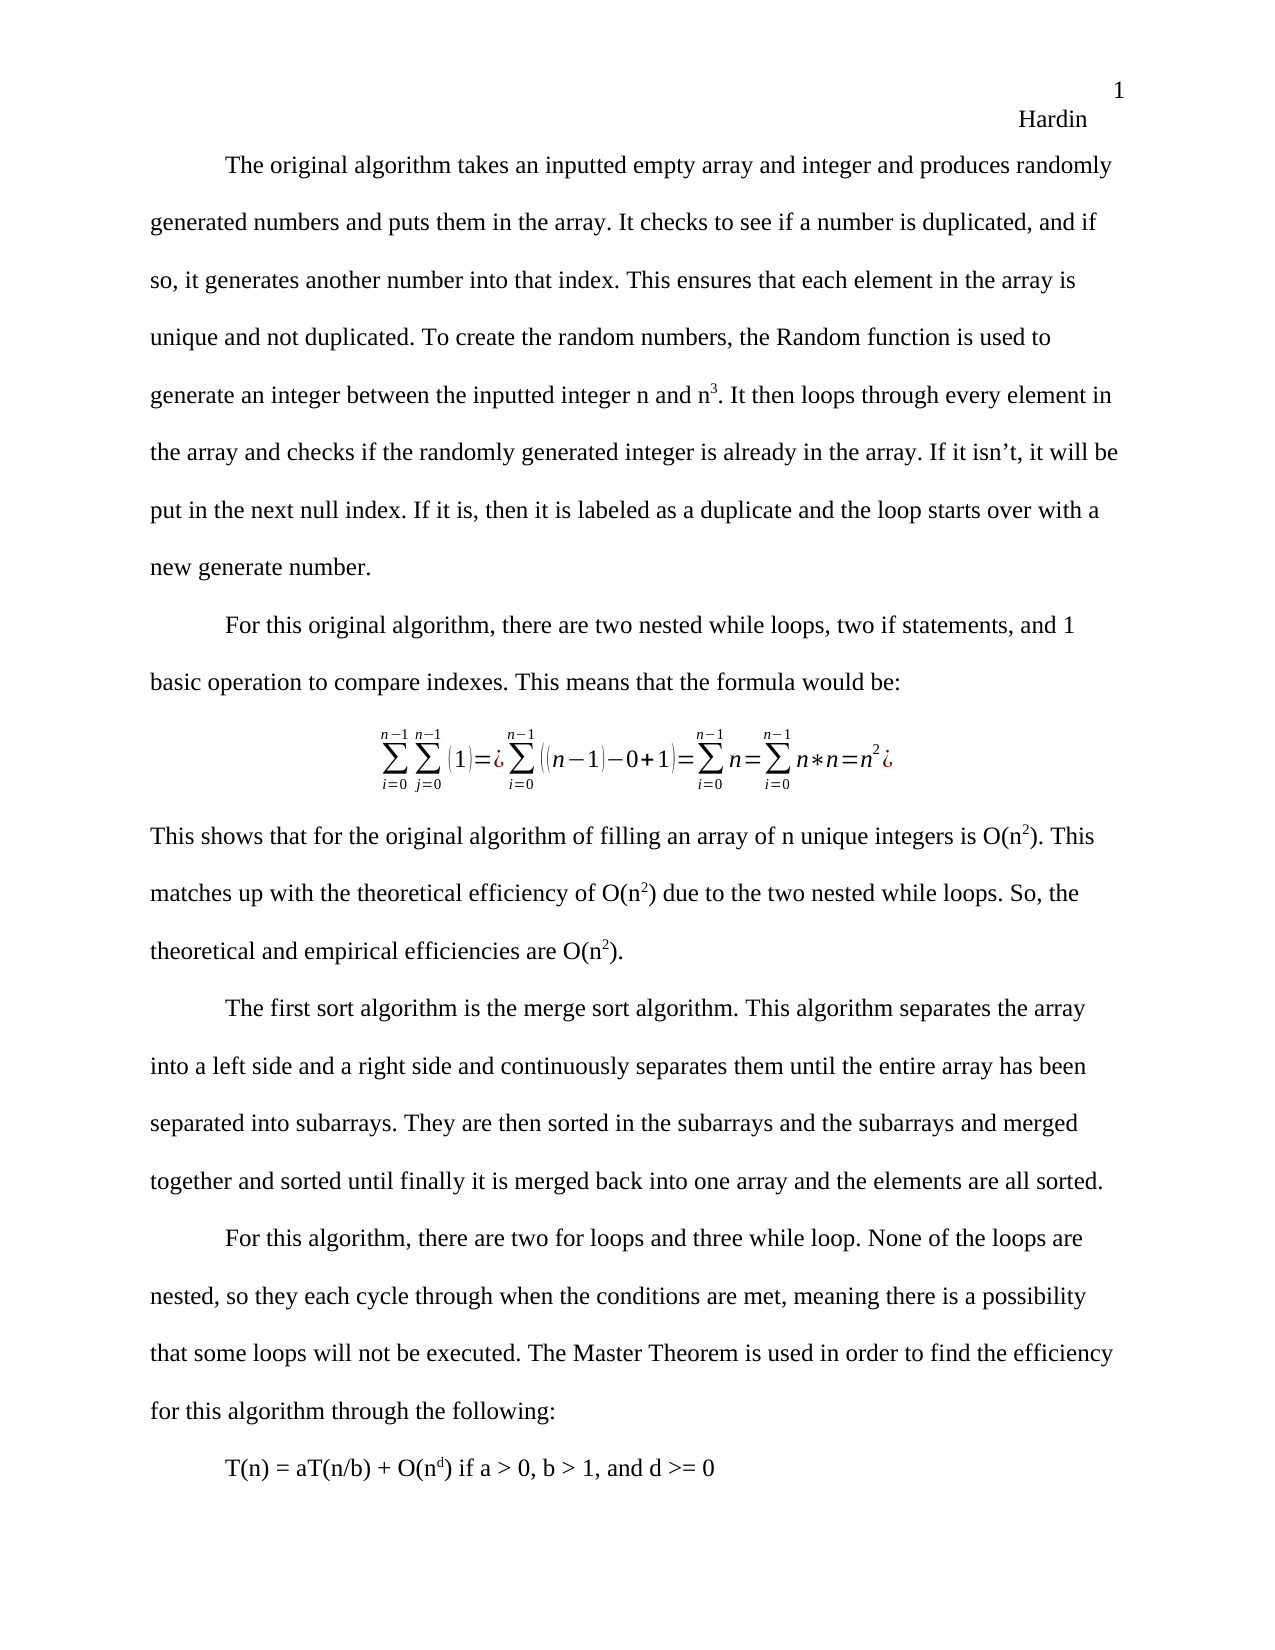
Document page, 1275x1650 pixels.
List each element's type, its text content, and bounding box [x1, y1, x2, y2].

text For this algorithm, there are two for loops and three while loop. None of the loops are nested, so they each cycle through when the conditions are met, meaning there is a possibility that some loops will not be executed. The Master Theorem is used in order to find the efficiency for this algorithm through the following: [150, 1223, 1125, 1425]
text T(n) = aT(n/b) + O(nd) if a > 0, b > 1, and d >= 0 [150, 1453, 1125, 1482]
text This shows that for the original algorithm of filling an array of n unique integers is O(n2). This matches up with the theoretical efficiency of O(n2) due to the two nested while loops. So, the theoretical and empirical efficiencies are O(n2). [150, 821, 1125, 965]
text For this original algorithm, there are two nested while loops, two if statements, and 1 basic operation to compare indexes. This means that the formula would be: [150, 610, 1125, 696]
text The first sort algorithm is the merge sort algorithm. This algorithm separates the array into a left side and a right side and continuously separates them until the entire array has been separated into subarrays. They are then sorted in the subarrays and the subarrays and merged together and sorted until finally it is merged back into one array and the elements are all sorted. [150, 993, 1125, 1195]
text The original algorithm takes an inputted empty array and integer and produces randomly generated numbers and puts them in the array. It checks to see if a number is duplicated, and if so, it generates another number into that index. This ensures that each element in the array is unique and not duplicated. To create the random numbers, the Random function is used to generate an integer between the inputted integer n and n3. It then loops through every element in the array and checks if the randomly generated integer is already in the array. If it isn’t, it will be put in the next null index. If it is, then it is labeled as a duplicate and the loop starts over with a new generate number. [150, 150, 1125, 581]
